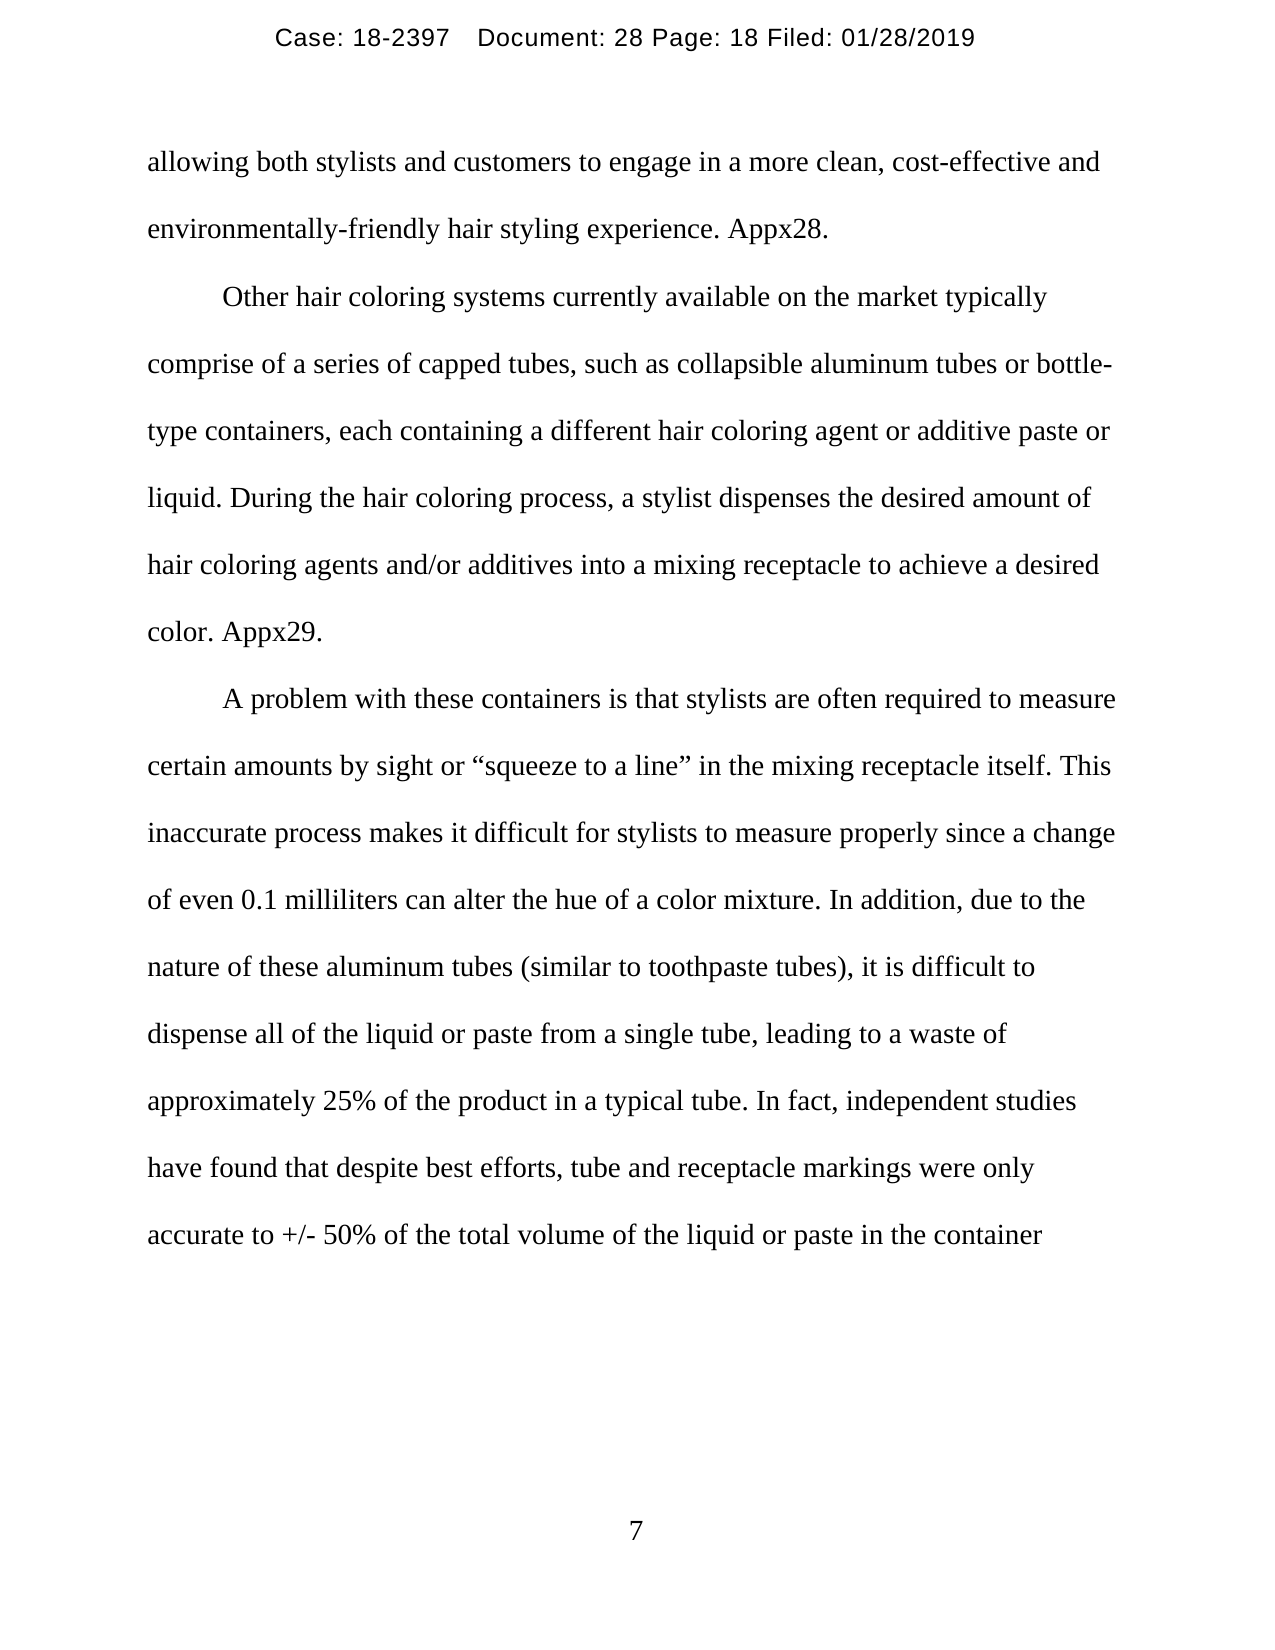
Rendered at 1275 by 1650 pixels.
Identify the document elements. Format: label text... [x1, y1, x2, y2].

text A problem with these containers is that stylists are often required to measure certain amounts by sight or “squeeze to a line” in the mixing receptacle itself. This inaccurate process makes it difficult for stylists to measure properly since a change of even 0.1 milliliters can alter the hue of a color mixture. In addition, due to the nature of these aluminum tubes (similar to toothpaste tubes), it is difficult to dispense all of the liquid or paste from a single tube, leading to a waste of approximately 25% of the product in a typical tube. In fact, independent studies have found that despite best efforts, tube and receptacle markings were only accurate to +/- 50% of the total volume of the liquid or paste in the container [147, 655, 1125, 1258]
text Case: 18-2397 Document: 28 Page: 18 Filed: 01/28/2019 [274, 24, 1125, 52]
text 7 [147, 1514, 1125, 1546]
text allowing both stylists and customers to engage in a more clean, cost-effective and environmentally-friendly hair styling experience. Appx28. [147, 118, 1110, 252]
text Other hair coloring systems currently available on the market typically comprise of a series of capped tubes, such as collapsible aluminum tubes or bottle-type containers, each containing a different hair coloring agent or additive paste or liquid. During the hair coloring process, a stylist dispenses the desired amount of hair coloring agents and/or additives into a mixing receptacle to achieve a desired color. Appx29. [147, 253, 1117, 654]
